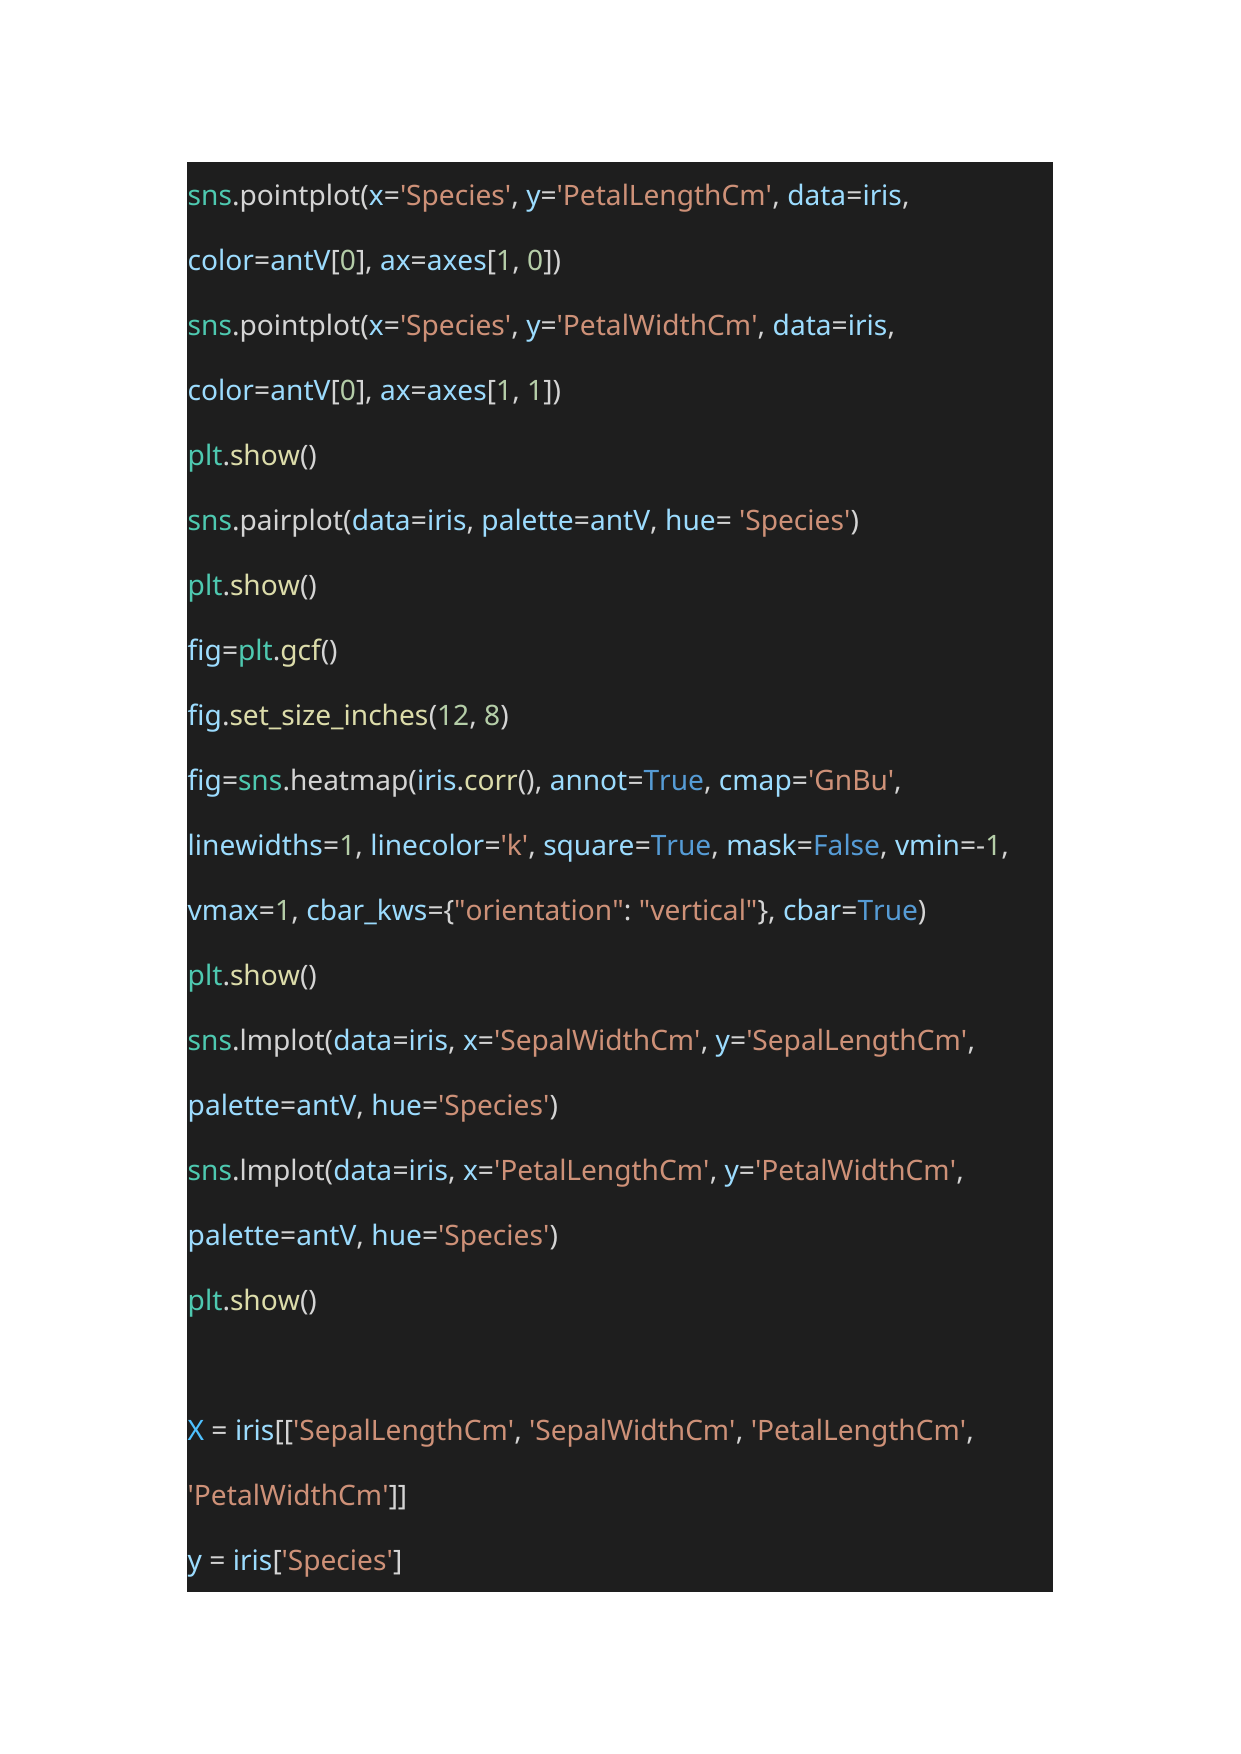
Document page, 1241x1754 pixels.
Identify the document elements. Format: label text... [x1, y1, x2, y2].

text sns.lmplot(data=iris, x='PetalLengthCm', y='PetalWidthCm', palette=antV, hue='Species') [187, 1137, 1053, 1267]
text X = iris[['SepalLengthCm', 'SepalWidthCm', 'PetalLengthCm', 'PetalWidthCm']] [187, 1397, 1053, 1527]
text plt.show() [187, 1267, 1053, 1332]
text sns.pointplot(x='Species', y='PetalWidthCm', data=iris, color=antV[0], ax=axes[1, 1]) [187, 292, 1053, 422]
text sns.pointplot(x='Species', y='PetalLengthCm', data=iris, color=antV[0], ax=axes[1, 0]) [187, 162, 1053, 292]
text y = iris['Species'] [187, 1527, 1053, 1592]
text plt.show() [187, 942, 1053, 1007]
text fig.set_size_inches(12, 8) [187, 682, 1053, 747]
text plt.show() [187, 552, 1053, 617]
text sns.pairplot(data=iris, palette=antV, hue= 'Species') [187, 487, 1053, 552]
text sns.lmplot(data=iris, x='SepalWidthCm', y='SepalLengthCm', palette=antV, hue='Species') [187, 1007, 1053, 1137]
text plt.show() [187, 422, 1053, 487]
text fig=plt.gcf() [187, 617, 1053, 682]
text fig=sns.heatmap(iris.corr(), annot=True, cmap='GnBu', linewidths=1, linecolor='k', square=True, mask=False, vmin=-1, vmax=1, cbar_kws={"orientation": "vertical"}, cbar=True) [187, 747, 1053, 942]
